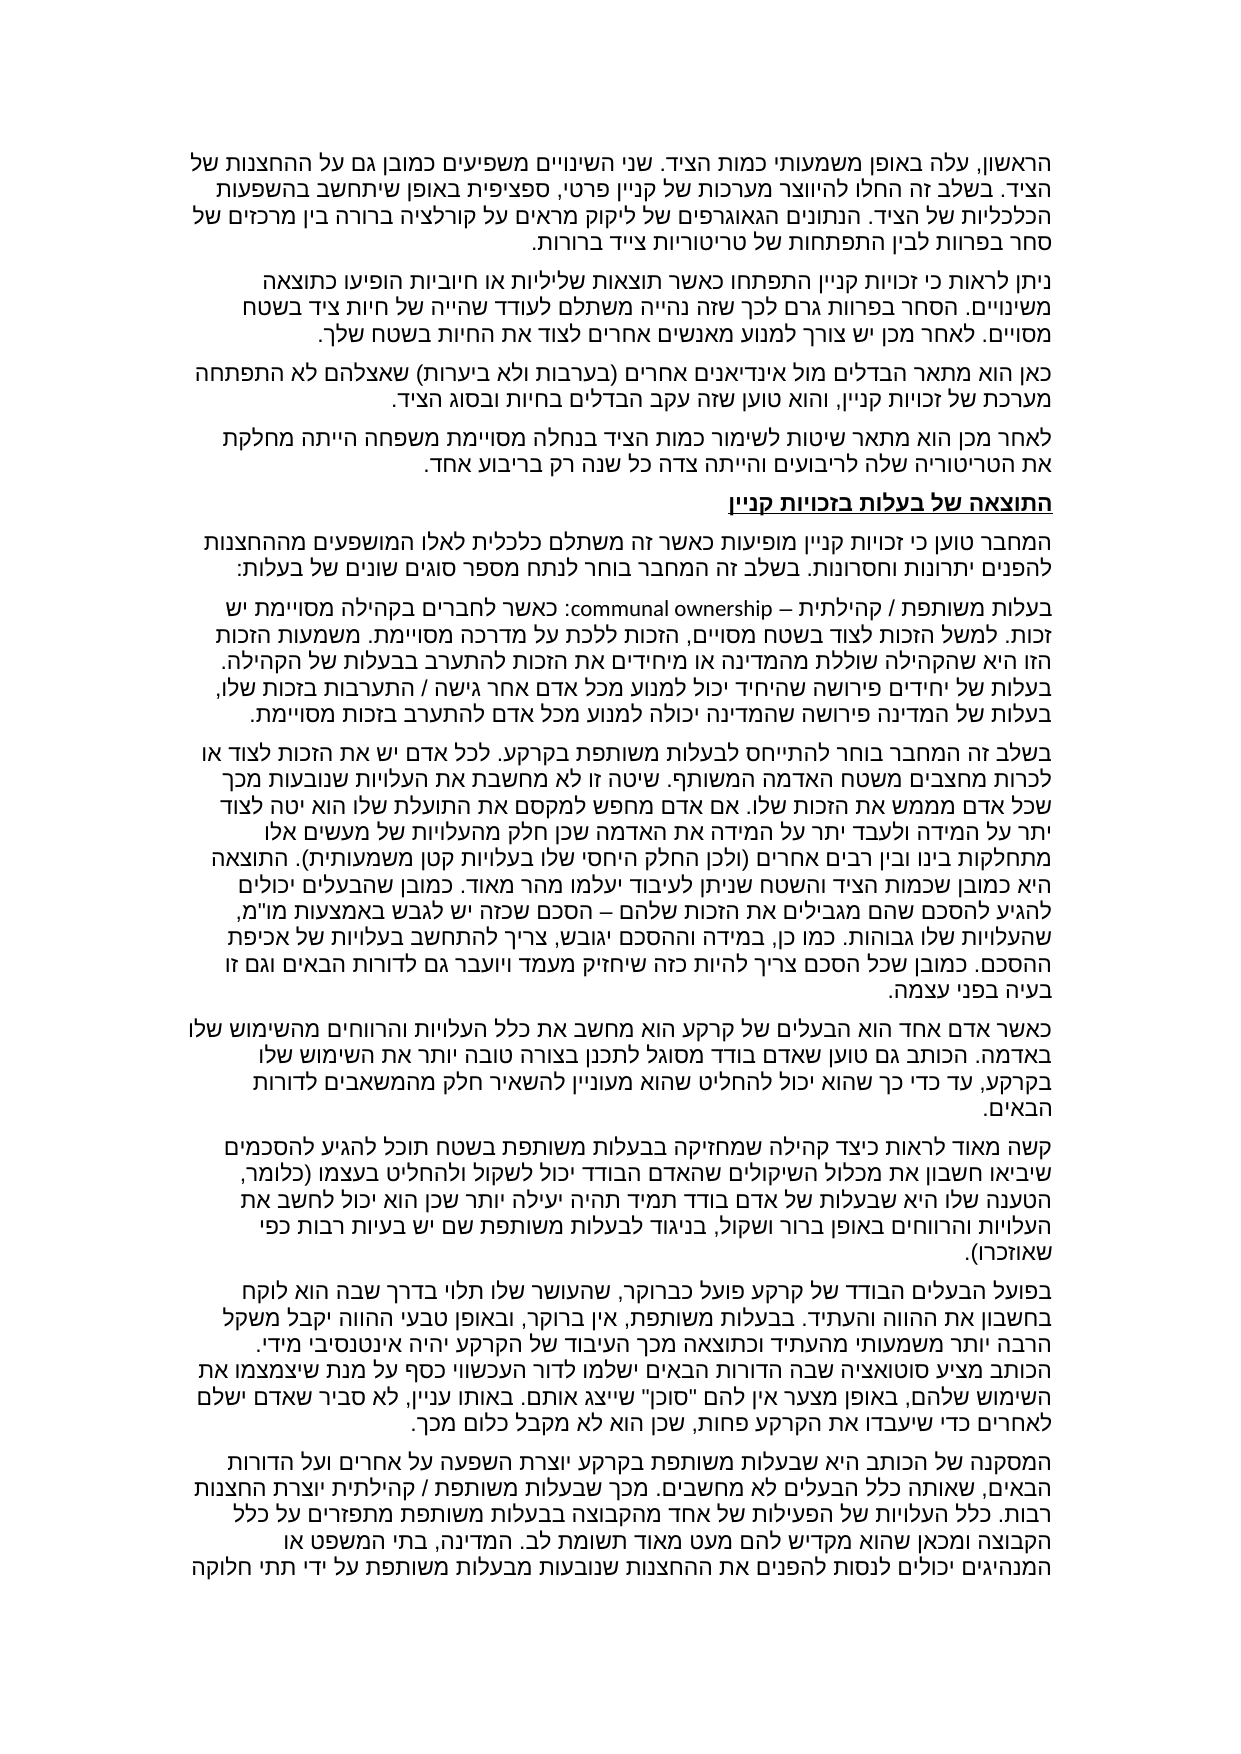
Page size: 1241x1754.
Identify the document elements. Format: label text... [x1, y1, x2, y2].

text בפועל הבעלים הבודד של קרקע פועל כברוקר, שהעושר שלו תלוי בדרך שבה הוא לוקח בחשבון את ההווה והעתיד. בבעלות משותפת, אין ברוקר, ובאופן טבעי ההווה יקבל משקל הרבה יותר משמעותי מהעתיד וכתוצאה מכך העיבוד של הקרקע יהיה אינטנסיבי מידי. הכותב מציע סוטואציה שבה הדורות הבאים ישלמו לדור העכשווי כסף על מנת שיצמצמו את השימוש שלהם, באופן מצער אין להם "סוכן" שייצג אותם. באותו עניין, לא סביר שאדם ישלם לאחרים כדי שיעבדו את הקרקע פחות, שכן הוא לא מקבל כלום מכך. [187, 1278, 1053, 1436]
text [187, 150, 1053, 255]
text קשה מאוד לראות כיצד קהילה שמחזיקה בבעלות משותפת בשטח תוכל להגיע להסכמים שיביאו חשבון את מכלול השיקולים שהאדם הבודד יכול לשקול ולהחליט בעצמו (כלומר, הטענה שלו היא שבעלות של אדם בודד תמיד תהיה יעילה יותר שכן הוא יכול לחשב את העלויות והרווחים באופן ברור ושקול, בניגוד לבעלות משותפת שם יש בעיות רבות כפי שאוזכרו). [187, 1134, 1053, 1266]
text ניתן לראות כי זכויות קניין התפתחו כאשר תוצאות שליליות או חיוביות הופיעו כתוצאה משינויים. הסחר בפרוות גרם לכך שזה נהייה משתלם לעודד שהייה של חיות ציד בשטח מסויים. לאחר מכן יש צורך למנוע מאנשים אחרים לצוד את החיות בשטח שלך. [187, 268, 1053, 347]
text כאשר אדם אחד הוא הבעלים של קרקע הוא מחשב את כלל העלויות והרווחים מהשימוש שלו באדמה. הכותב גם טוען שאדם בודד מסוגל לתכנן בצורה טובה יותר את השימוש שלו בקרקע, עד כדי כך שהוא יכול להחליט שהוא מעוניין להשאיר חלק מהמשאבים לדורות הבאים. [187, 1016, 1053, 1121]
text בשלב זה המחבר בוחר להתייחס לבעלות משותפת בקרקע. לכל אדם יש את הזכות לצוד או לכרות מחצבים משטח האדמה המשותף. שיטה זו לא מחשבת את העלויות שנובעות מכך שכל אדם מממש את הזכות שלו. אם אדם מחפש למקסם את התועלת שלו הוא יטה לצוד יתר על המידה ולעבד יתר על המידה את האדמה שכן חלק מהעלויות של מעשים אלו מתחלקות בינו ובין רבים אחרים (ולכן החלק היחסי שלו בעלויות קטן משמעותית). התוצאה היא כמובן שכמות הציד והשטח שניתן לעיבוד יעלמו מהר מאוד. כמובן שהבעלים יכולים להגיע להסכם שהם מגבילים את הזכות שלהם – הסכם שכזה יש לגבש באמצעות מו"מ, שהעלויות שלו גבוהות. כמו כן, במידה וההסכם יגובש, צריך להתחשב בעלויות של אכיפת ההסכם. כמובן שכל הסכם צריך להיות כזה שיחזיק מעמד ויועבר גם לדורות הבאים וגם זו בעיה בפני עצמה. [187, 740, 1053, 1003]
text כאן הוא מתאר הבדלים מול אינדיאנים אחרים (בערבות ולא ביערות) שאצלהם לא התפתחה מערכת של זכויות קניין, והוא טוען שזה עקב הבדלים בחיות ובסוג הציד. [187, 359, 1053, 412]
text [187, 1449, 1053, 1581]
text התוצאה של בעלות בזכויות קניין [187, 490, 1053, 516]
text המחבר טוען כי זכויות קניין מופיעות כאשר זה משתלם כלכלית לאלו המושפעים מההחצנות להפנים יתרונות וחסרונות. בשלב זה המחבר בוחר לנתח מספר סוגים שונים של בעלות: [187, 529, 1053, 581]
text בעלות משותפת / קהילתית – communal ownership: כאשר לחברים בקהילה מסויימת יש זכות. למשל הזכות לצוד בשטח מסויים, הזכות ללכת על מדרכה מסויימת. משמעות הזכות הזו היא שהקהילה שוללת מהמדינה או מיחידים את הזכות להתערב בבעלות של הקהילה. בעלות של יחידים פירושה שהיחיד יכול למנוע מכל אדם אחר גישה / התערבות בזכות שלו, בעלות של המדינה פירושה שהמדינה יכולה למנוע מכל אדם להתערב בזכות מסויימת. [187, 594, 1053, 727]
text לאחר מכן הוא מתאר שיטות לשימור כמות הציד בנחלה מסויימת משפחה הייתה מחלקת את הטריטוריה שלה לריבועים והייתה צדה כל שנה רק בריבוע אחד. [187, 425, 1053, 477]
